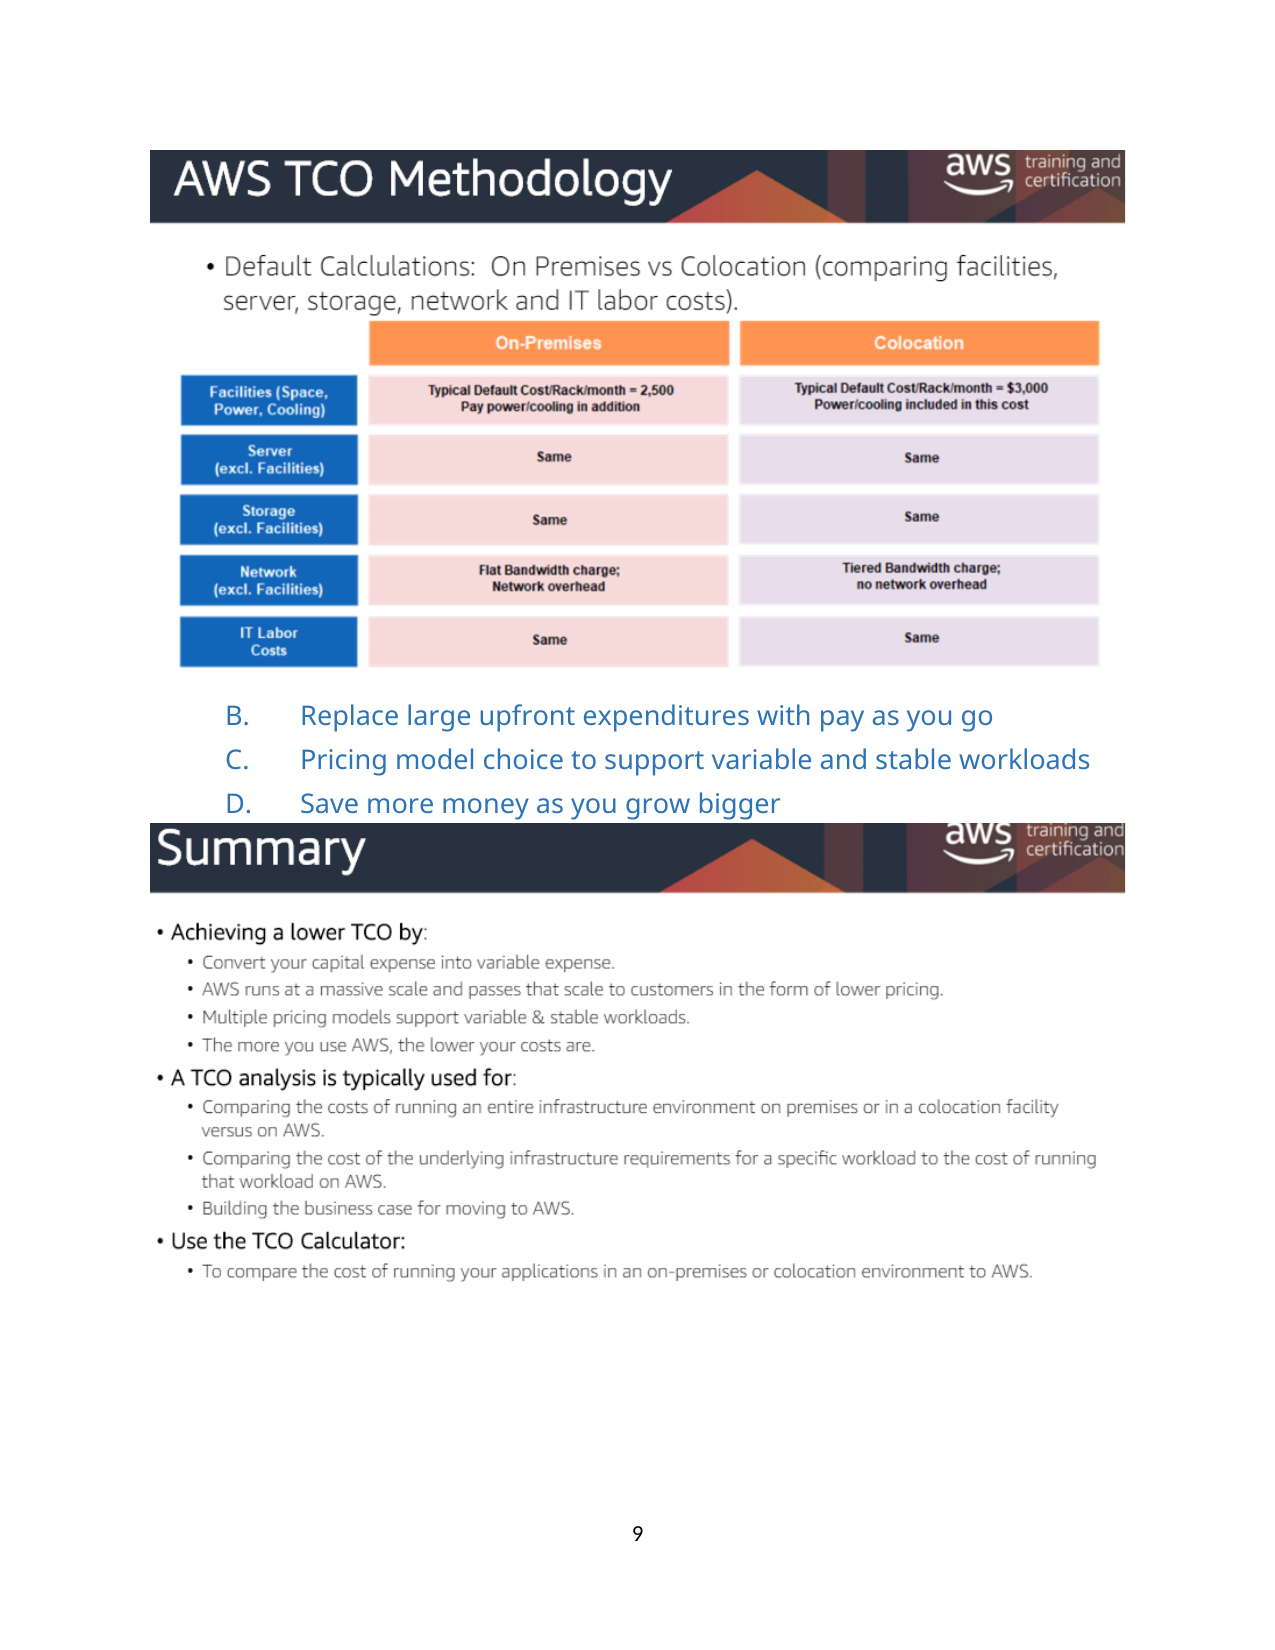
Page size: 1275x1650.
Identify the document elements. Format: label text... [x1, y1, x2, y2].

picture [150, 150, 1125, 678]
subtitle Pricing model choice to support variable and stable workloads [225, 740, 1125, 777]
picture [150, 823, 1125, 1323]
subtitle Replace large upfront expenditures with pay as you go [225, 696, 1125, 733]
subtitle Save more money as you grow bigger [225, 784, 1125, 821]
